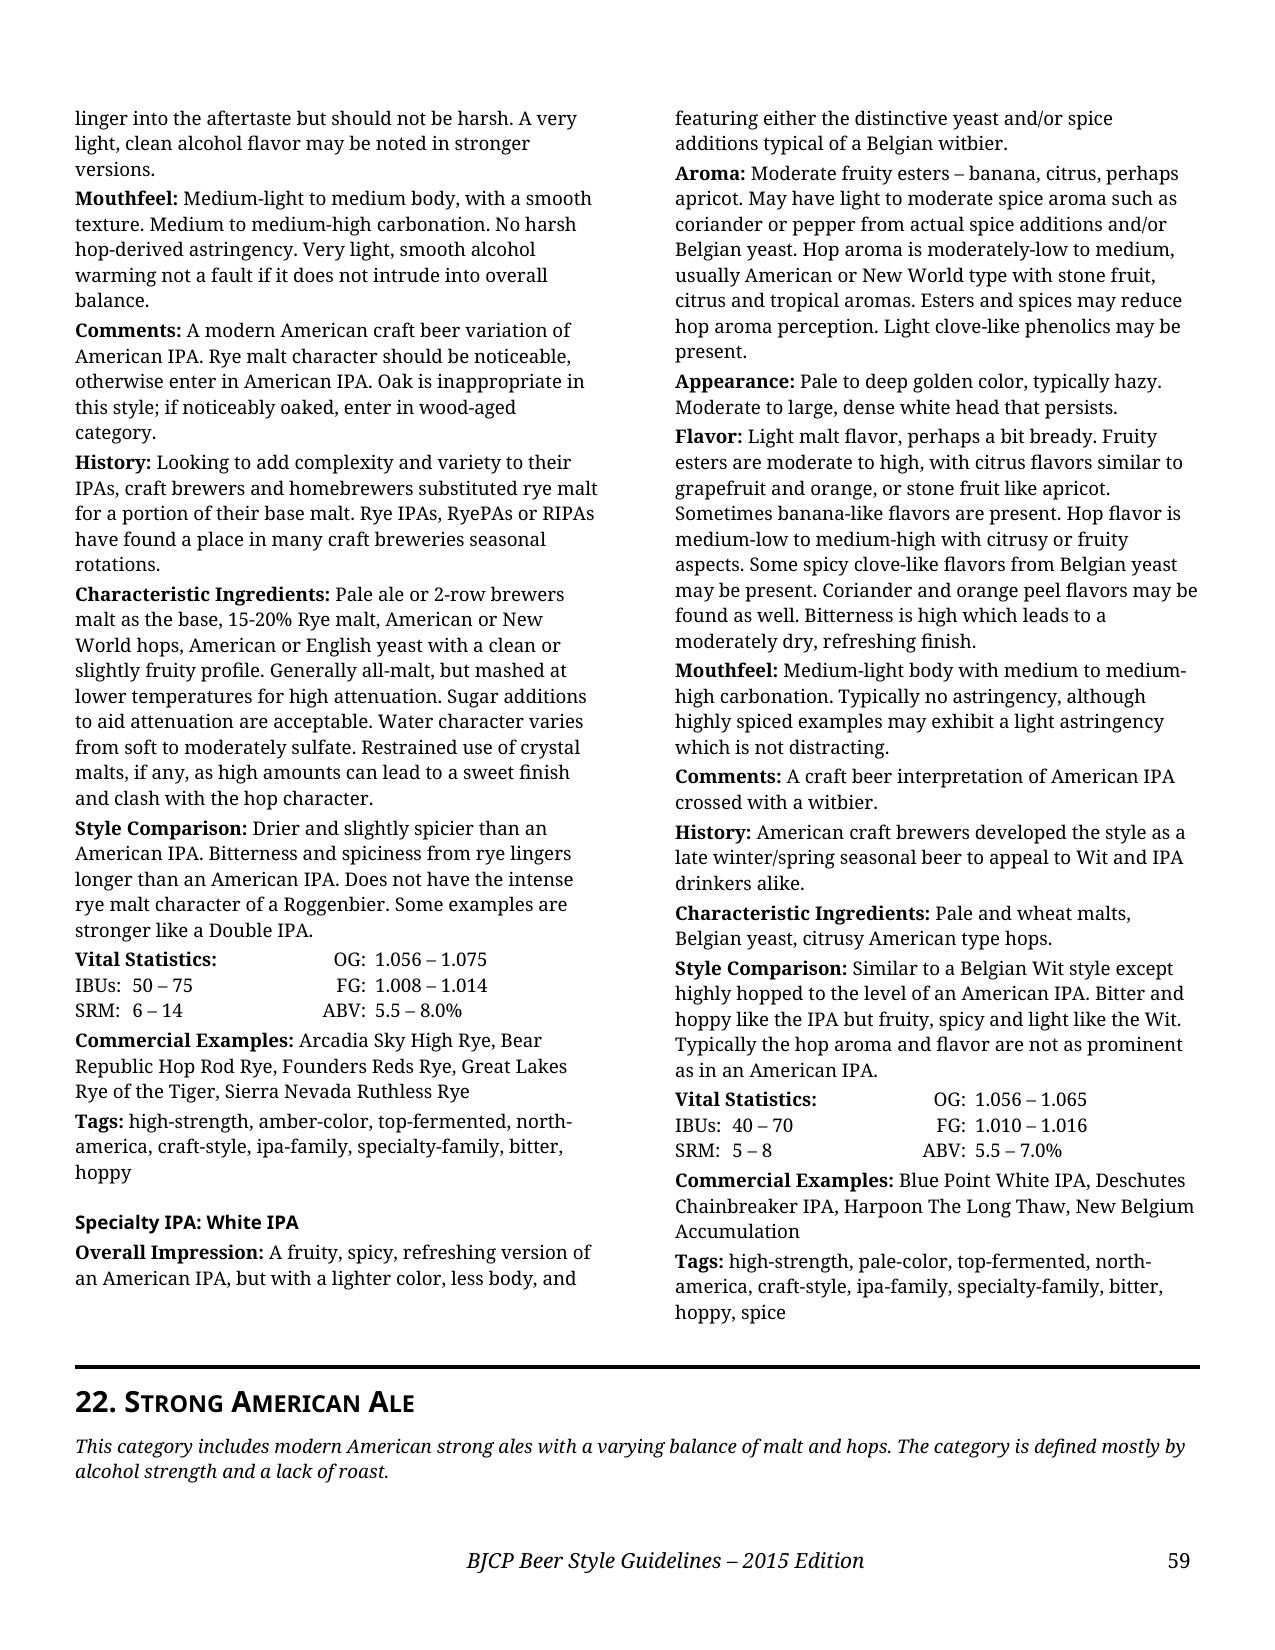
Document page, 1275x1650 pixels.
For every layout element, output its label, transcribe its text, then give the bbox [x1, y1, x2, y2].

text Tags: high-strength, pale-color, top-fermented, north-america, craft-style, ipa-family, specialty-family, bitter, hoppy, spice [675, 1248, 1200, 1325]
text This category includes modern American strong ales with a varying balance of malt and hops. The category is defined mostly by alcohol strength and a lack of roast. [75, 1433, 1200, 1484]
text Overall Impression: A fruity, spicy, refreshing version of an American IPA, but with a lighter color, less body, and featuring either the distinctive yeast and/or spice additions typical of a Belgian witbier. [75, 1239, 600, 1290]
text Aroma: Moderate fruity esters – banana, citrus, perhaps apricot. May have light to moderate spice aroma such as coriander or pepper from actual spice additions and/or Belgian yeast. Hop aroma is moderately-low to medium, usually American or New World type with stone fruit, citrus and tropical aromas. Esters and spices may reduce hop aroma perception. Light clove-like phenolics may be present. [675, 160, 1200, 364]
text Vital Statistics: OG: 1.056 – 1.065 [675, 1087, 1200, 1112]
text Style Comparison: Similar to a Belgian Wit style except highly hopped to the level of an American IPA. Bitter and hoppy like the IPA but fruity, spicy and light like the Wit. Typically the hop aroma and flavor are not as prominent as in an American IPA. [675, 955, 1200, 1083]
text Appearance: Pale to deep golden color, typically hazy. Moderate to large, dense white head that persists. [675, 368, 1200, 419]
text Characteristic Ingredients: Pale and wheat malts, Belgian yeast, citrusy American type hops. [675, 900, 1200, 951]
text Flavor: Light malt flavor, perhaps a bit bready. Fruity esters are moderate to high, with citrus flavors similar to grapefruit and orange, or stone fruit like apricot. Sometimes banana-like flavors are present. Hop flavor is medium-low to medium-high with citrusy or fruity aspects. Some spicy clove-like flavors from Belgian yeast may be present. Coriander and orange peel flavors may be found as well. Bitterness is high which leads to a moderately dry, refreshing finish. [675, 424, 1200, 653]
text IBUs: 40 – 70 FG: 1.010 – 1.016 [675, 1112, 1200, 1138]
text Mouthfeel: Medium-light to medium body, with a smooth texture. Medium to medium-high carbonation. No harsh hop-derived astringency. Very light, smooth alcohol warming not a fault if it does not intrude into overall balance. [75, 186, 600, 313]
text SRM: 5 – 8 ABV: 5.5 – 7.0% [675, 1138, 1200, 1163]
text History: Looking to add complexity and variety to their IPAs, craft brewers and homebrewers substituted rye malt for a portion of their base malt. Rye IPAs, RyePAs or RIPAs have found a place in many craft breweries seasonal rotations. [75, 449, 600, 577]
text Overall Impression: A fruity, spicy, refreshing version of an American IPA, but with a lighter color, less body, and featuring either the distinctive yeast and/or spice additions typical of a Belgian witbier. [675, 105, 1200, 156]
text Style Comparison: Drier and slightly spicier than an American IPA. Bitterness and spiciness from rye lingers longer than an American IPA. Does not have the intense rye malt character of a Roggenbier. Some examples are stronger like a Double IPA. [75, 815, 600, 942]
text Comments: A modern American craft beer variation of American IPA. Rye malt character should be noticeable, otherwise enter in American IPA. Oak is inappropriate in this style; if noticeably oaked, enter in wood-aged category. [75, 317, 600, 445]
text IBUs: 50 – 75 FG: 1.008 – 1.014 [75, 972, 600, 998]
text Commercial Examples: Arcadia Sky High Rye, Bear Republic Hop Rod Rye, Founders Reds Rye, Great Lakes Rye of the Tiger, Sierra Nevada Ruthless Rye [75, 1027, 600, 1104]
text Comments: A craft beer interpretation of American IPA crossed with a witbier. [675, 764, 1200, 815]
text Vital Statistics: OG: 1.056 – 1.075 [75, 947, 600, 972]
subtitle Specialty IPA: White IPA [75, 1210, 600, 1235]
subtitle 22. Strong American Ale [75, 1369, 1200, 1421]
text SRM: 6 – 14 ABV: 5.5 – 8.0% [75, 998, 600, 1023]
text History: American craft brewers developed the style as a late winter/spring seasonal beer to appeal to Wit and IPA drinkers alike. [675, 819, 1200, 896]
text Tags: high-strength, amber-color, top-fermented, north-america, craft-style, ipa-family, specialty-family, bitter, hoppy [75, 1108, 600, 1185]
text Commercial Examples: Blue Point White IPA, Deschutes Chainbreaker IPA, Harpoon The Long Thaw, New Belgium Accumulation [675, 1167, 1200, 1244]
text Characteristic Ingredients: Pale ale or 2-row brewers malt as the base, 15-20% Rye malt, American or New World hops, American or English yeast with a clean or slightly fruity profile. Generally all-malt, but mashed at lower temperatures for high attenuation. Sugar additions to aid attenuation are acceptable. Water character varies from soft to moderately sulfate. Restrained use of crystal malts, if any, as high amounts can lead to a sweet finish and clash with the hop character. [75, 581, 600, 811]
text Mouthfeel: Medium-light body with medium to medium-high carbonation. Typically no astringency, although highly spiced examples may exhibit a light astringency which is not distracting. [675, 658, 1200, 760]
